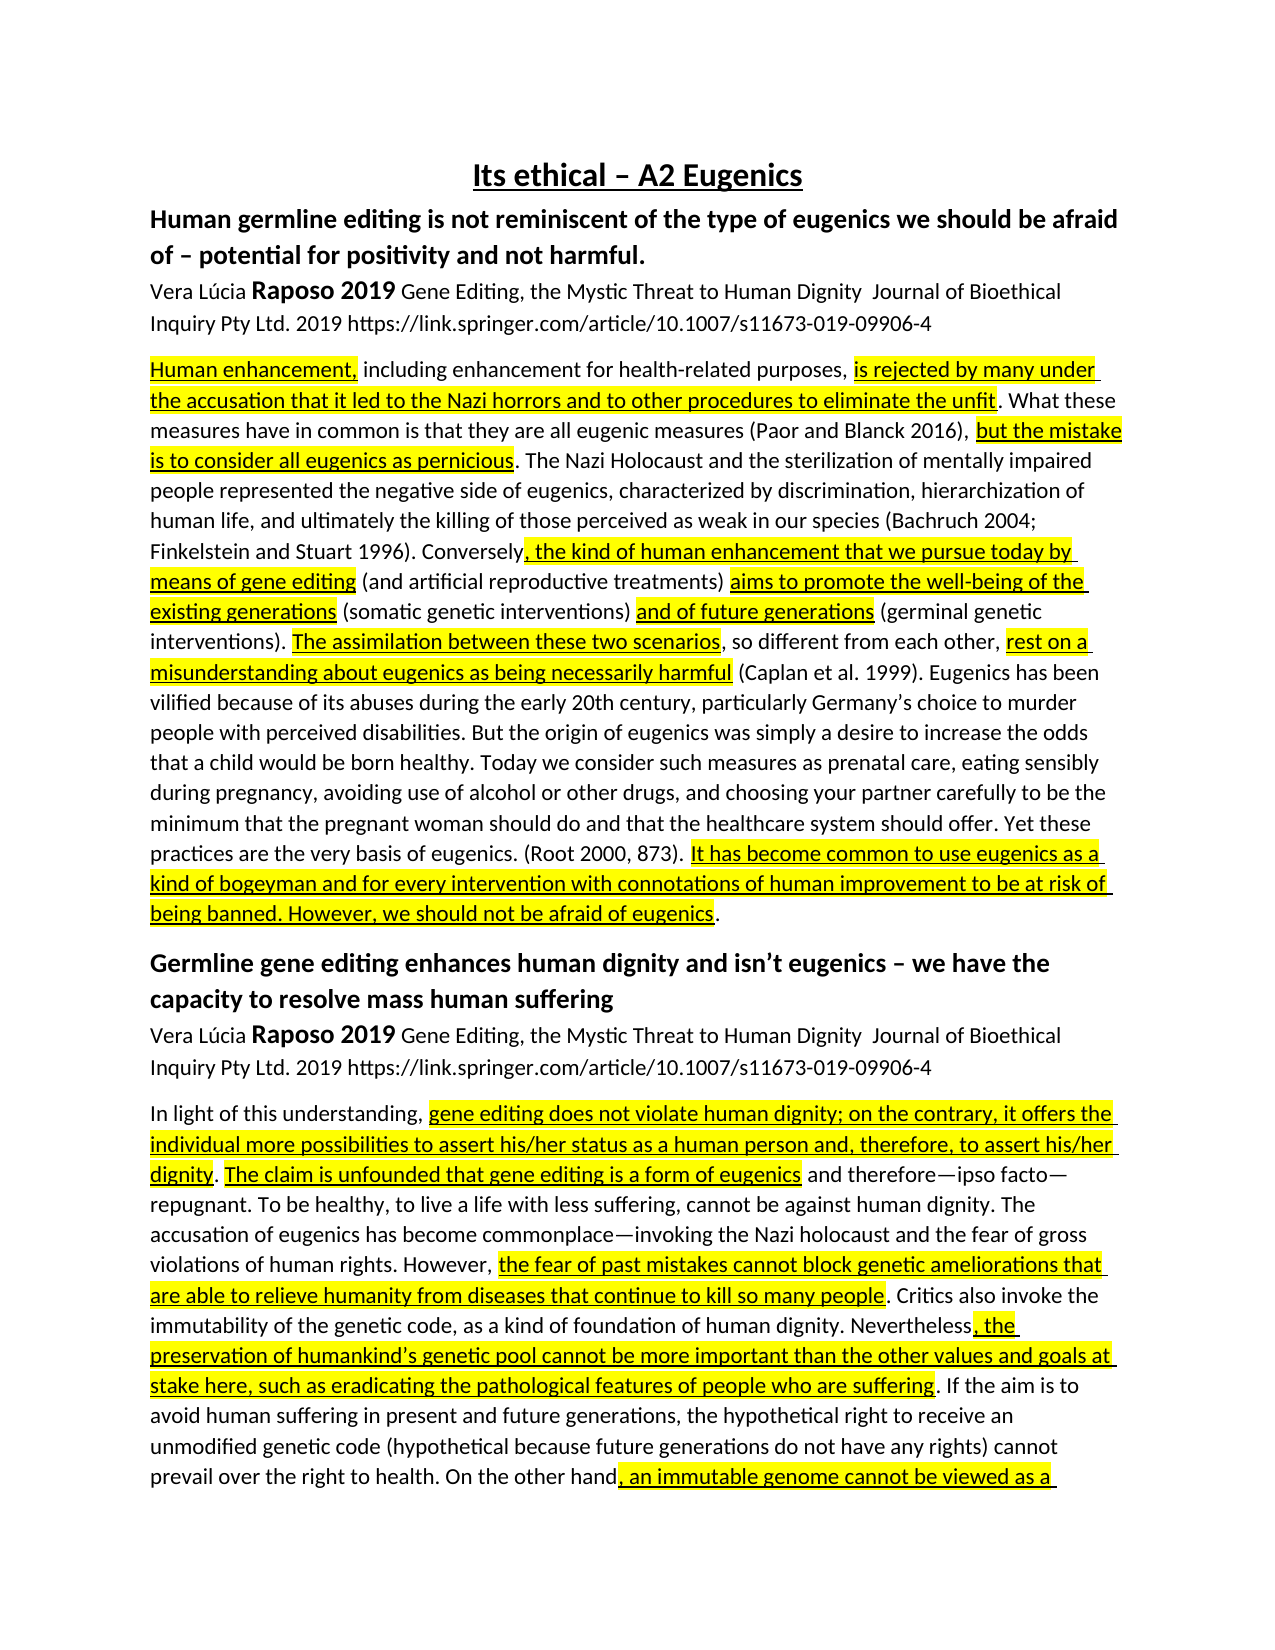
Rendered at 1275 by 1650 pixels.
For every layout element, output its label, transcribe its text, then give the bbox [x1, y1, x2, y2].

subtitle Its ethical – A2 Eugenics [150, 154, 1125, 195]
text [150, 1099, 1125, 1490]
text Human enhancement, including enhancement for health-related purposes, is rejected by many under the accusation that it led to the Nazi horrors and to other procedures to eliminate the unfit. What these measures have in common is that they are all eugenic measures (Paor and Blanck 2016), but the mistake is to consider all eugenics as pernicious. The Nazi Holocaust and the sterilization of mentally impaired people represented the negative side of eugenics, characterized by discrimination, hierarchization of human life, and ultimately the killing of those perceived as weak in our species (Bachruch 2004; Finkelstein and Stuart 1996). Conversely, the kind of human enhancement that we pursue today by means of gene editing (and artificial reproductive treatments) aims to promote the well-being of the existing generations (somatic genetic interventions) and of future generations (germinal genetic interventions). The assimilation between these two scenarios, so different from each other, rest on a misunderstanding about eugenics as being necessarily harmful (Caplan et al. 1999). Eugenics has been vilified because of its abuses during the early 20th century, particularly Germany’s choice to murder people with perceived disabilities. But the origin of eugenics was simply a desire to increase the odds that a child would be born healthy. Today we consider such measures as prenatal care, eating sensibly during pregnancy, avoiding use of alcohol or other drugs, and choosing your partner carefully to be the minimum that the pregnant woman should do and that the healthcare system should offer. Yet these practices are the very basis of eugenics. (Root 2000, 873). It has become common to use eugenics as a kind of bogeyman and for every intervention with connotations of human improvement to be at risk of being banned. However, we should not be afraid of eugenics. [150, 356, 1125, 927]
text Vera Lúcia Raposo 2019 Gene Editing, the Mystic Threat to Human Dignity Journal of Bioethical Inquiry Pty Ltd. 2019 https://link.springer.com/article/10.1007/s11673-019-09906-4 [150, 273, 1125, 337]
text Vera Lúcia Raposo 2019 Gene Editing, the Mystic Threat to Human Dignity Journal of Bioethical Inquiry Pty Ltd. 2019 https://link.springer.com/article/10.1007/s11673-019-09906-4 [150, 1017, 1125, 1081]
subtitle Germline gene editing enhances human dignity and isn’t eugenics – we have the capacity to resolve mass human suffering [150, 946, 1125, 1015]
subtitle Human germline editing is not reminiscent of the type of eugenics we should be afraid of – potential for positivity and not harmful. [150, 202, 1125, 271]
